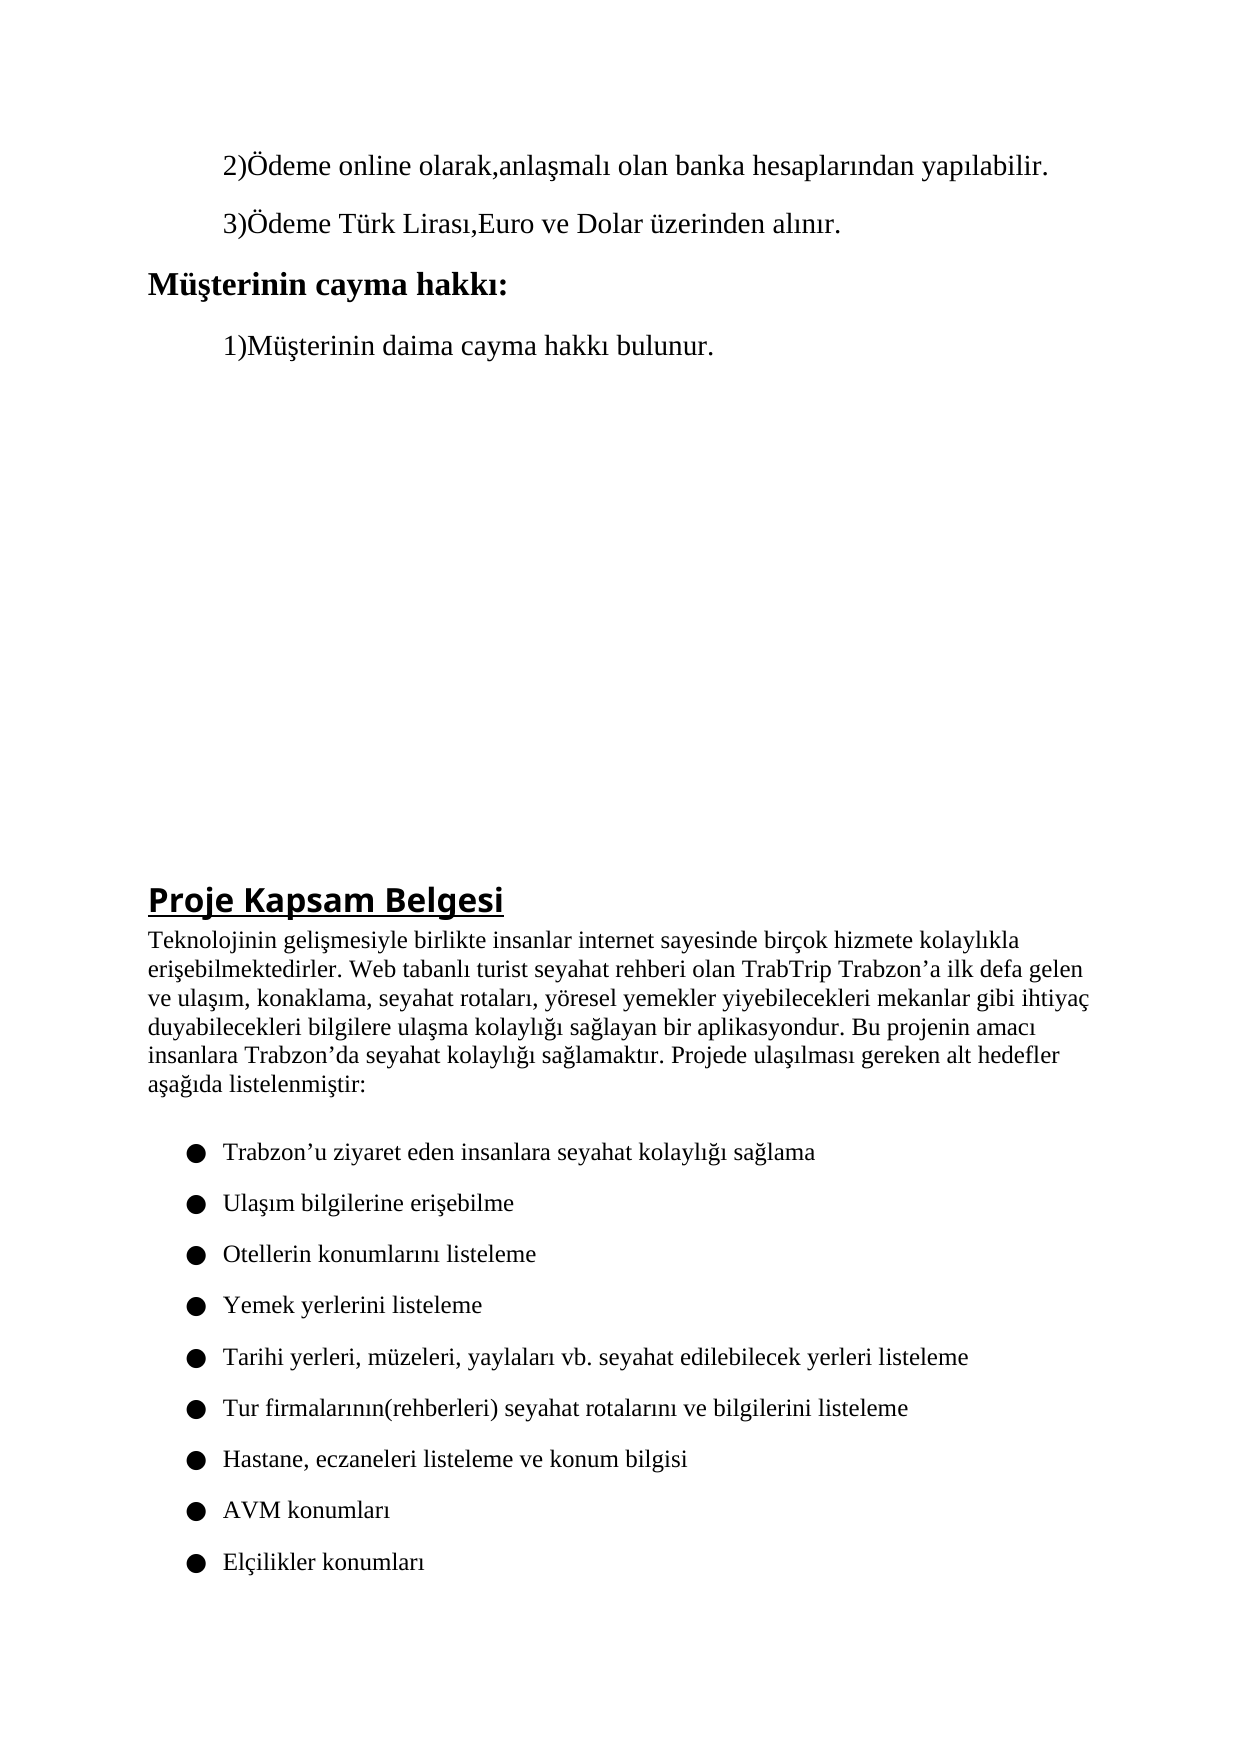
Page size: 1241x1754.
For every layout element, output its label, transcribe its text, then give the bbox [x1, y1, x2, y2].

text Teknolojinin gelişmesiyle birlikte insanlar internet sayesinde birçok hizmete kolaylıkla erişebilmektedirler. Web tabanlı turist seyahat rehberi olan TrabTrip Trabzon’a ilk defa gelen ve ulaşım, konaklama, seyahat rotaları, yöresel yemekler yiyebilecekleri mekanlar gibi ihtiyaç duyabilecekleri bilgilere ulaşma kolaylığı sağlayan bir aplikasyondur. Bu projenin amacı insanlara Trabzon’da seyahat kolaylığı sağlamaktır. Projede ulaşılması gereken alt hedefler aşağıda listelenmiştir: [148, 925, 1093, 1098]
list Tur firmalarının(rehberleri) seyahat rotalarını ve bilgilerini listeleme [185, 1379, 1093, 1430]
subtitle Proje Kapsam Belgesi [148, 876, 1093, 922]
list Elçilikler konumları [185, 1533, 1093, 1584]
list Otellerin konumlarını listeleme [185, 1225, 1093, 1277]
text Müşterinin cayma hakkı: [148, 265, 1093, 303]
list Tarihi yerleri, müzeleri, yaylaları vb. seyahat edilebilecek yerleri listeleme [185, 1328, 1093, 1379]
list Trabzon’u ziyaret eden insanlara seyahat kolaylığı sağlama [185, 1123, 1093, 1174]
list Ulaşım bilgilerine erişebilme [185, 1174, 1093, 1225]
text 2)Ödeme online olarak,anlaşmalı olan banka hesaplarından yapılabilir. [223, 148, 1093, 181]
text 1)Müşterinin daima cayma hakkı bulunur. [223, 328, 1093, 362]
list Yemek yerlerini listeleme [185, 1277, 1093, 1328]
list Hastane, eczaneleri listeleme ve konum bilgisi [185, 1430, 1093, 1482]
text 3)Ödeme Türk Lirası,Euro ve Dolar üzerinden alınır. [223, 206, 1093, 240]
list AVM konumları [185, 1482, 1093, 1533]
